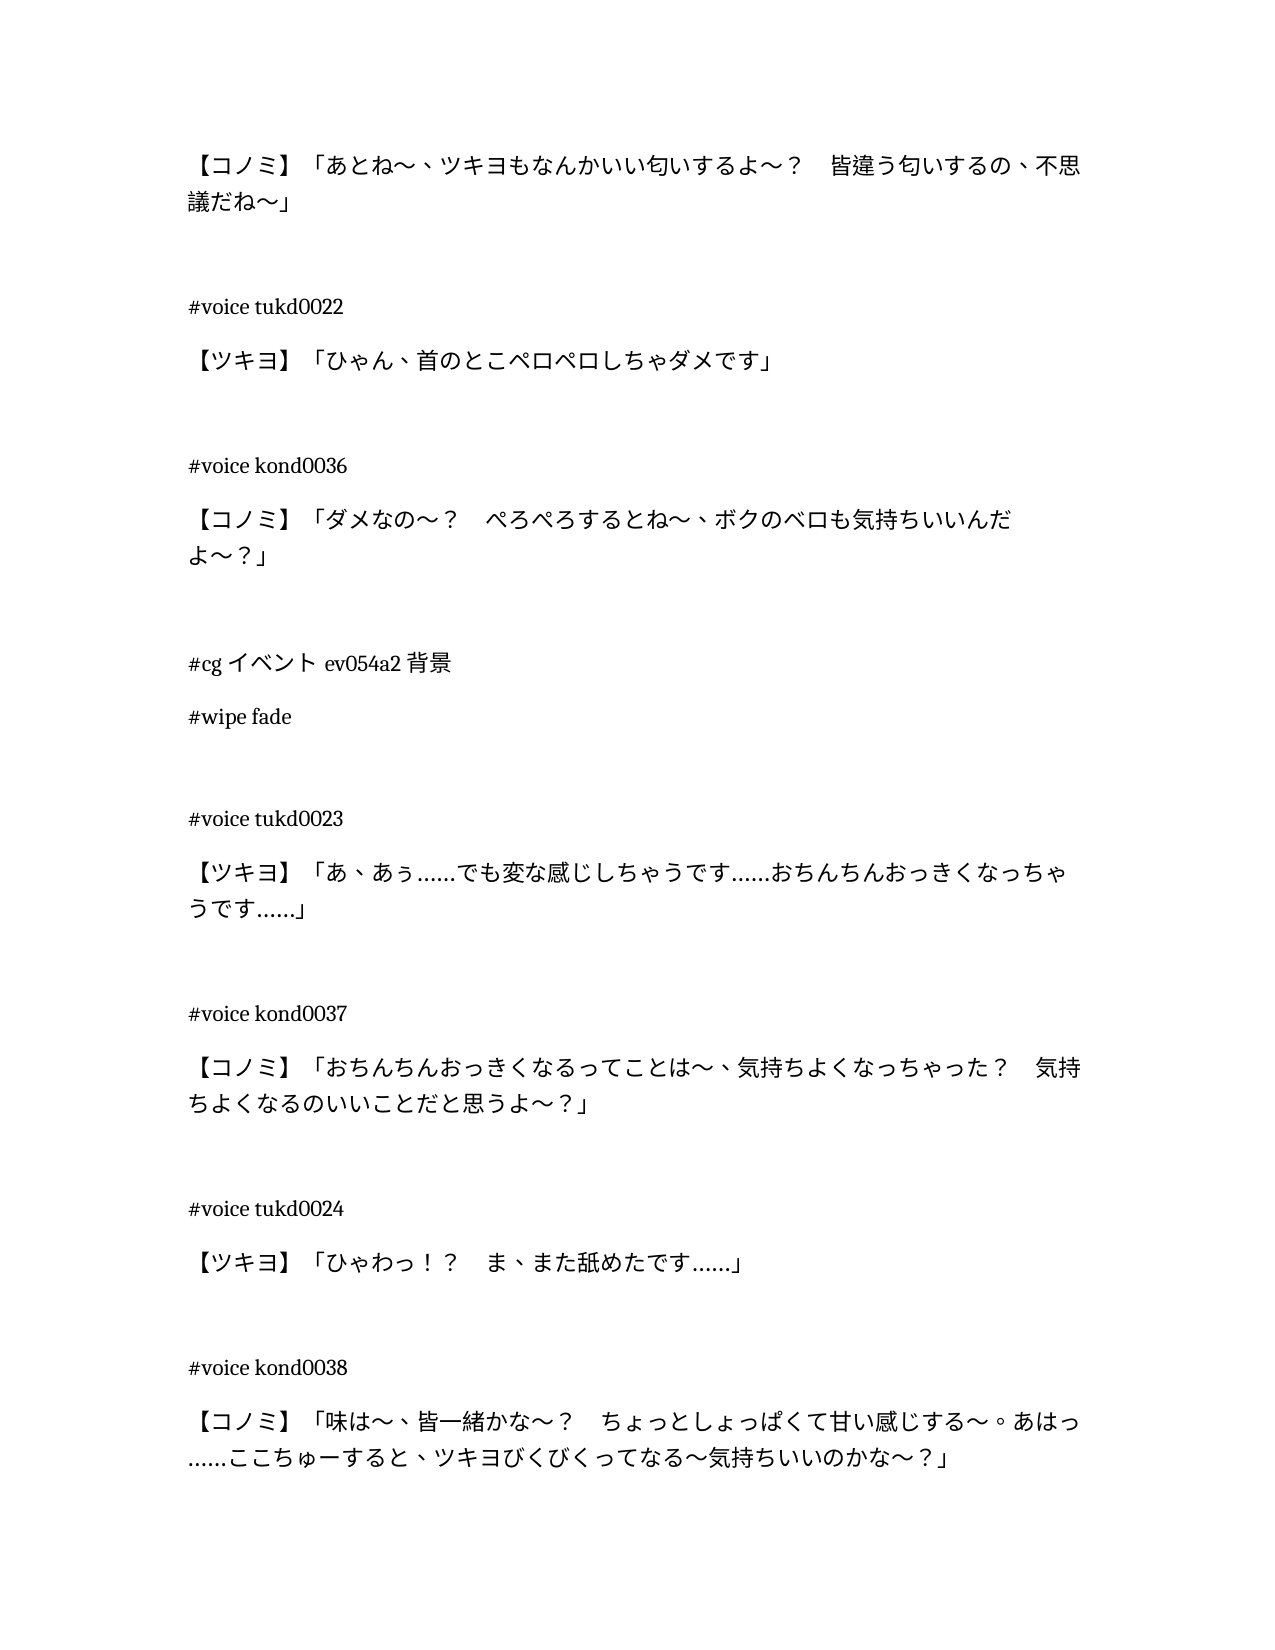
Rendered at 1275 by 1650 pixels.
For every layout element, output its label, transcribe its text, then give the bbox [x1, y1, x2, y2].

text #voice kond0037 [187, 1001, 1087, 1027]
text 【ツキヨ】「ひゃわっ！？ ま、また舐めたです……」 [187, 1247, 1087, 1278]
text 【コノミ】「味は〜、皆一緒かな〜？ ちょっとしょっぱくて甘い感じする〜。あはっ……ここちゅーすると、ツキヨびくびくってなる〜気持ちいいのかな〜？」 [187, 1406, 1087, 1473]
text 【コノミ】「おちんちんおっきくなるってことは〜、気持ちよくなっちゃった？ 気持ちよくなるのいいことだと思うよ〜？」 [187, 1052, 1087, 1119]
text #voice kond0036 [187, 453, 1087, 479]
text 【コノミ】「ダメなの〜？ ぺろぺろするとね〜、ボクのベロも気持ちいいんだよ〜？」 [187, 504, 1087, 571]
text 【コノミ】「あとね〜、ツキヨもなんかいい匂いするよ〜？ 皆違う匂いするの、不思議だね〜」 [187, 150, 1087, 217]
text #voice kond0038 [187, 1355, 1087, 1381]
text #wipe fade [187, 704, 1087, 731]
text 【ツキヨ】「あ、あぅ……でも変な感じしちゃうです……おちんちんおっきくなっちゃうです……」 [187, 857, 1087, 924]
text #cg イベント ev054a2 背景 [187, 647, 1087, 679]
text #voice tukd0022 [187, 294, 1087, 320]
text 【ツキヨ】「ひゃん、首のとこペロペロしちゃダメです」 [187, 345, 1087, 376]
text #voice tukd0024 [187, 1196, 1087, 1222]
text #voice tukd0023 [187, 806, 1087, 833]
